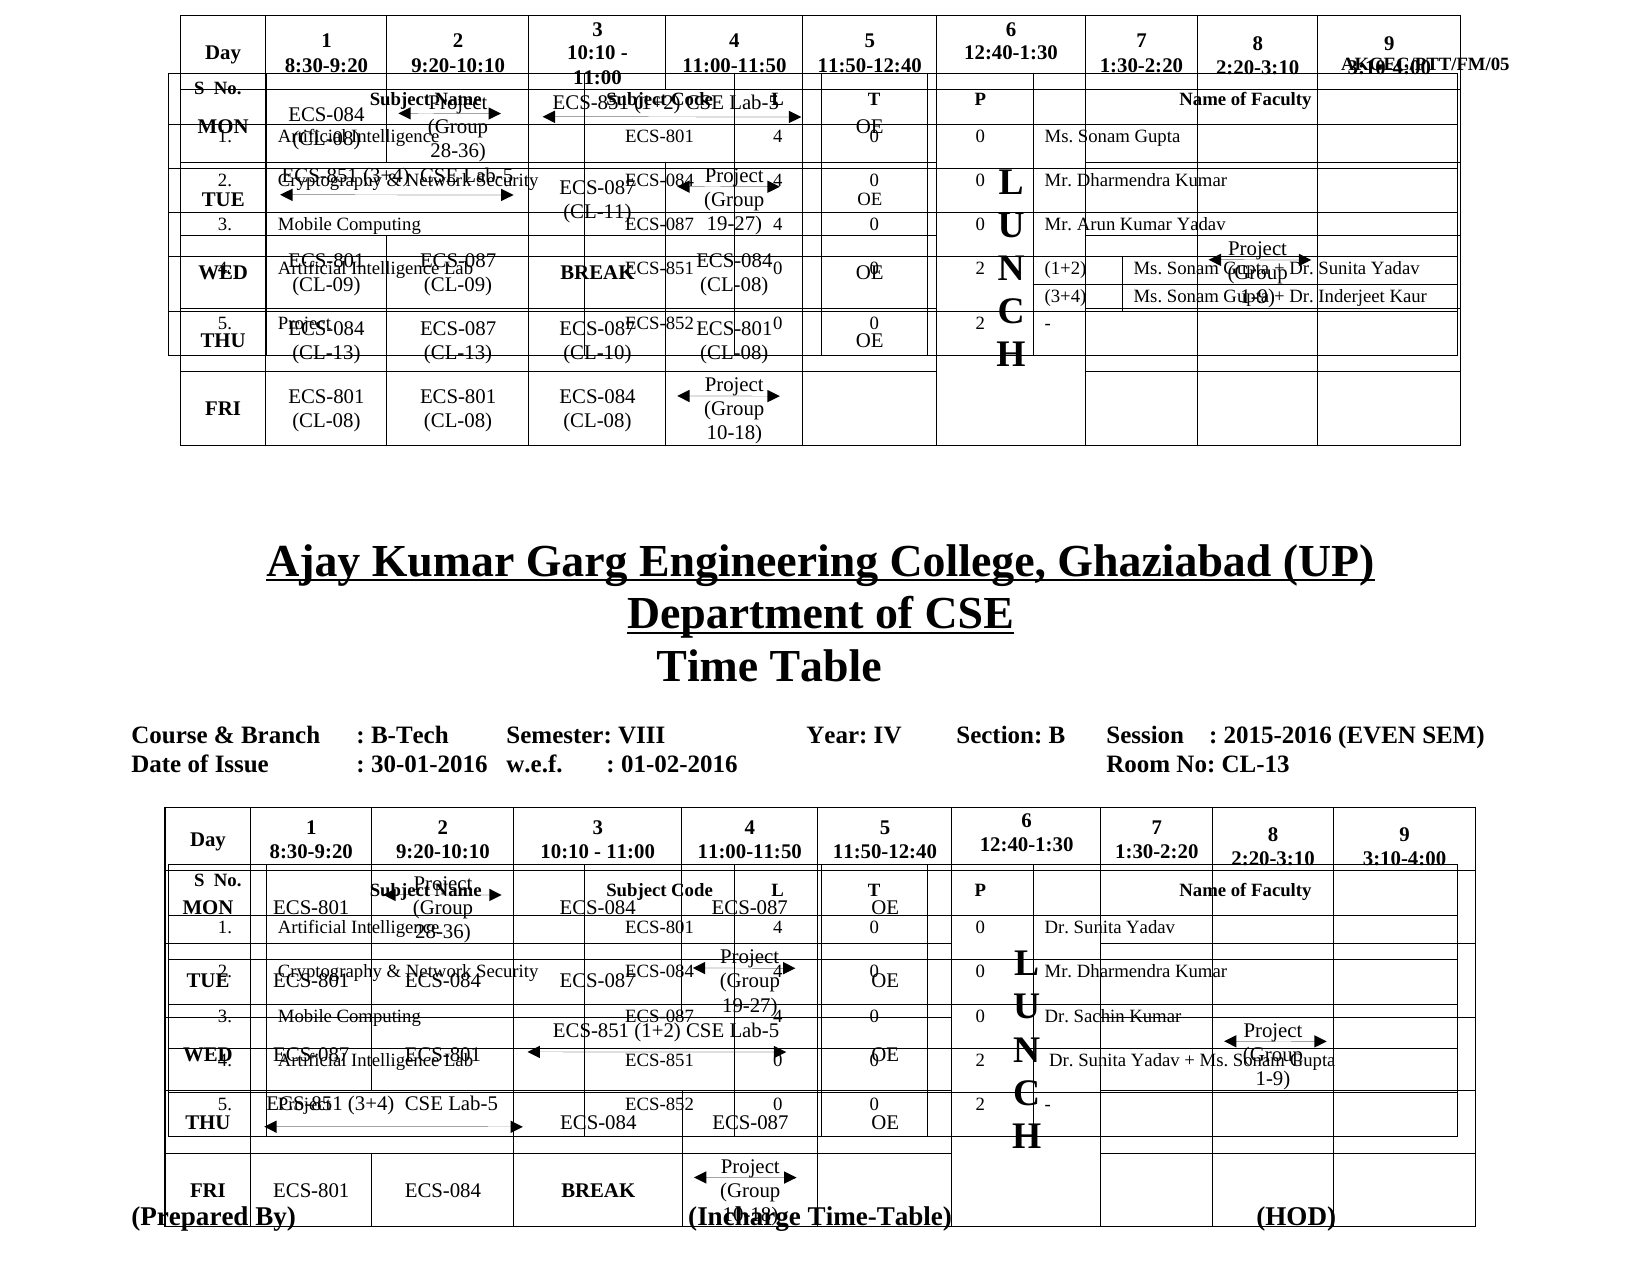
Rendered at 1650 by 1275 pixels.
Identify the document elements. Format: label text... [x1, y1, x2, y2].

table_cell ECS-084 [372, 1154, 513, 1226]
table_cell [1334, 1018, 1475, 1090]
table_header 1 8:30-9:20 [251, 808, 371, 870]
table_header 6 12:40-1:30 [937, 16, 1085, 89]
table_cell THU [181, 309, 265, 371]
table_cell ECS-851 (1+2) CSE Lab-5 [514, 1018, 817, 1090]
table_header 4 11:00-11:50 [682, 808, 817, 870]
table_cell ECS-084 [372, 944, 513, 1017]
table_cell ECS-084 [514, 1091, 682, 1153]
table_header Day [166, 808, 250, 870]
table_header 1 8:30-9:20 [266, 16, 386, 89]
table_cell [169, 169, 180, 212]
table_cell [1086, 163, 1197, 235]
table_cell [1334, 1091, 1475, 1153]
table_cell FRI [181, 372, 265, 444]
table_cell ECS-087 [251, 1018, 371, 1090]
table_header 7 1:30-2:20 [1101, 808, 1212, 870]
table_cell Project (Group 28-36) [372, 871, 513, 943]
table_cell ECS-801 (CL-08) [387, 372, 528, 444]
table_cell MON [166, 871, 250, 943]
table_cell Project (Group 28-36) [387, 90, 528, 162]
table_header 3 10:10 - 11:00 [514, 808, 681, 870]
table_cell L U N C H [937, 90, 1085, 444]
table_cell ECS-084 [514, 871, 681, 943]
table_cell THU [166, 1091, 250, 1153]
table_cell ECS-087 (CL-09) [387, 236, 528, 308]
table_cell OE [818, 1091, 951, 1153]
table_cell TUE [166, 944, 250, 1017]
table_cell OE [818, 871, 951, 943]
table_cell [1334, 1154, 1475, 1226]
table_cell OE [803, 163, 936, 235]
table_header 5 11:50-12:40 [818, 808, 951, 870]
table_cell [1198, 372, 1317, 444]
table_cell ECS-084 (CL-13) [266, 309, 386, 371]
table_header 8 2:20-3:10 [1213, 808, 1333, 870]
table_cell ECS-087 (CL-10) [529, 309, 665, 371]
table_cell [1213, 871, 1333, 943]
table_cell [1086, 309, 1197, 371]
table_cell [1318, 90, 1460, 162]
table_cell FRI [166, 1154, 250, 1226]
table_cell [1086, 236, 1197, 308]
table_cell Project (Group 10-18) [683, 1154, 817, 1226]
table_cell [1213, 1154, 1333, 1226]
table_cell [1213, 1091, 1333, 1153]
table_cell [1198, 309, 1317, 371]
table_cell [1086, 372, 1197, 444]
table_cell [1101, 1091, 1212, 1153]
table_cell [1213, 944, 1333, 1017]
table_cell [1318, 236, 1460, 308]
table_cell [169, 213, 180, 256]
table_cell ECS-087 (CL-11) [529, 163, 665, 235]
text Time Table [581, 639, 1509, 691]
table_cell OE [803, 309, 936, 371]
table_header 5 11:50-12:40 [803, 16, 936, 89]
table_cell BREAK [514, 1154, 682, 1226]
table_header 2 9:20-10:10 [387, 16, 528, 89]
table_cell [169, 312, 180, 355]
table_cell Project (Group 19-27) [682, 944, 817, 1017]
table_cell ECS-801 (CL-09) [266, 236, 386, 308]
table_cell ECS-801 [372, 1018, 513, 1090]
table_header 4 11:00-11:50 [666, 16, 802, 89]
table_cell [1086, 90, 1197, 162]
table_cell OE [803, 90, 936, 162]
table_header Day [181, 16, 265, 89]
table_cell ECS-087 (CL-13) [387, 309, 528, 371]
table_cell ECS-801 (CL-08) [666, 309, 802, 371]
table_cell OE [818, 944, 951, 1017]
table_header 3 10:10 - 11:00 [529, 16, 665, 89]
table_cell ECS-801 [251, 944, 371, 1017]
table_cell OE [803, 236, 936, 308]
table_cell ECS-801 [251, 871, 371, 943]
table_cell WED [181, 236, 265, 308]
table_cell Project (Group 10-18) [666, 372, 802, 444]
table_cell Project (Group 1-9) [1198, 236, 1317, 308]
text Ajay Kumar Garg Engineering College, Ghaziabad (UP) [131, 533, 1509, 586]
table_header 9 3:10-4:00 [1334, 808, 1475, 870]
table_header 6 12:40-1:30 [952, 808, 1100, 870]
table_cell [803, 372, 936, 444]
table_cell Project (Group 19-27) [666, 163, 802, 235]
table_cell ECS-851 (3+4) CSE Lab-5 [266, 163, 528, 235]
table_cell BREAK [529, 236, 665, 308]
table_cell TUE [181, 163, 265, 235]
table_cell ECS-087 [514, 944, 681, 1017]
table_header 8 2:20-3:10 [1198, 16, 1317, 89]
table_cell OE [818, 1018, 951, 1090]
table_cell ECS-087 [683, 1091, 817, 1153]
table_cell [1101, 944, 1212, 1017]
text Course & Branch : B-Tech Semester: VIII Year: IV Section: B Session : 2015-2016 (EVEN SEM) [131, 720, 1509, 749]
table_cell ECS-801 [251, 1154, 371, 1226]
table_cell [1318, 372, 1460, 444]
table_cell [1318, 163, 1460, 235]
table_header 2 9:20-10:10 [372, 808, 513, 870]
subtitle Department of CSE [131, 586, 1509, 639]
table_cell [1198, 163, 1317, 235]
table_cell [169, 257, 180, 311]
table_cell [169, 125, 180, 168]
table_cell [1334, 944, 1475, 1017]
text Date of Issue : 30-01-2016 w.e.f. : 01-02-2016 Room No: CL-13 [131, 749, 1509, 778]
table_header 9 3:10-4:00 [1318, 16, 1460, 89]
table_cell MON [181, 90, 265, 162]
table_cell ECS-084 (CL-08) [666, 236, 802, 308]
table_cell ECS-801 (CL-08) [266, 372, 386, 444]
table_cell [1334, 871, 1475, 943]
table_cell WED [166, 1018, 250, 1090]
table_cell [1101, 1018, 1212, 1090]
table_cell ECS-851 (3+4) CSE Lab-5 [251, 1091, 513, 1153]
table_cell ECS-087 [682, 871, 817, 943]
table_cell [1318, 309, 1460, 371]
table_header 7 1:30-2:20 [1086, 16, 1197, 89]
table_cell [818, 1154, 951, 1226]
table_cell [1198, 90, 1317, 162]
table_cell ECS-084 (CL-08) [529, 372, 665, 444]
table_cell ECS-084 (CL-08) [266, 90, 386, 162]
table_cell Project (Group 1-9) [1213, 1018, 1333, 1090]
table_cell ECS-851 (1+2) CSE Lab-5 [529, 90, 802, 162]
table_cell L U N C H [952, 871, 1100, 1226]
table_cell [1101, 1154, 1212, 1226]
table_cell [1101, 871, 1212, 943]
